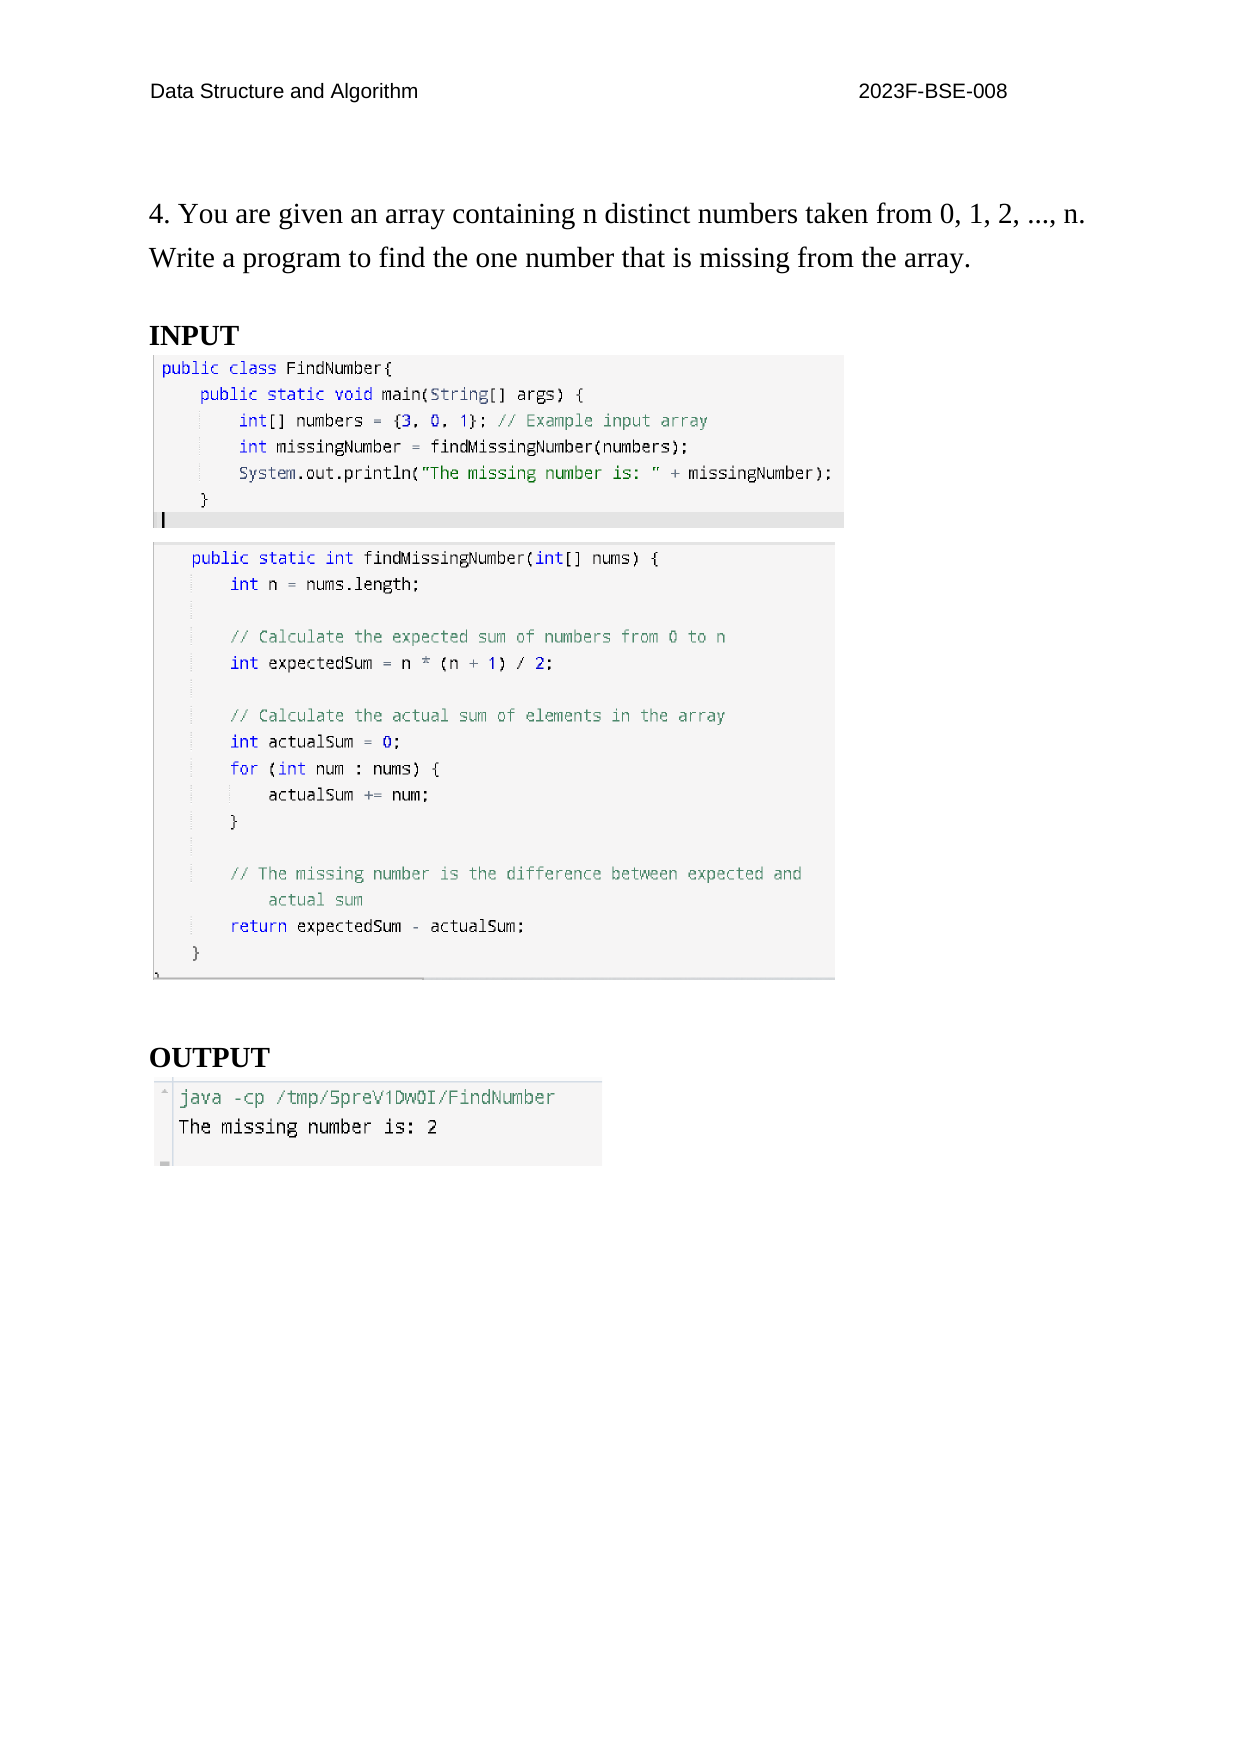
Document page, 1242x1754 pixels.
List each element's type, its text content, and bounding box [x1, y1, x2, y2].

picture [153, 541, 835, 980]
subtitle INPUT [148, 318, 1089, 351]
text 4. You are given an array containing n distinct numbers taken from 0, 1, 2, ..., n. [148, 196, 1089, 230]
text Write a program to find the one number that is missing from the array. [148, 240, 1089, 273]
picture [153, 354, 844, 528]
picture [153, 1076, 603, 1166]
subtitle OUTPUT [148, 1040, 1089, 1073]
